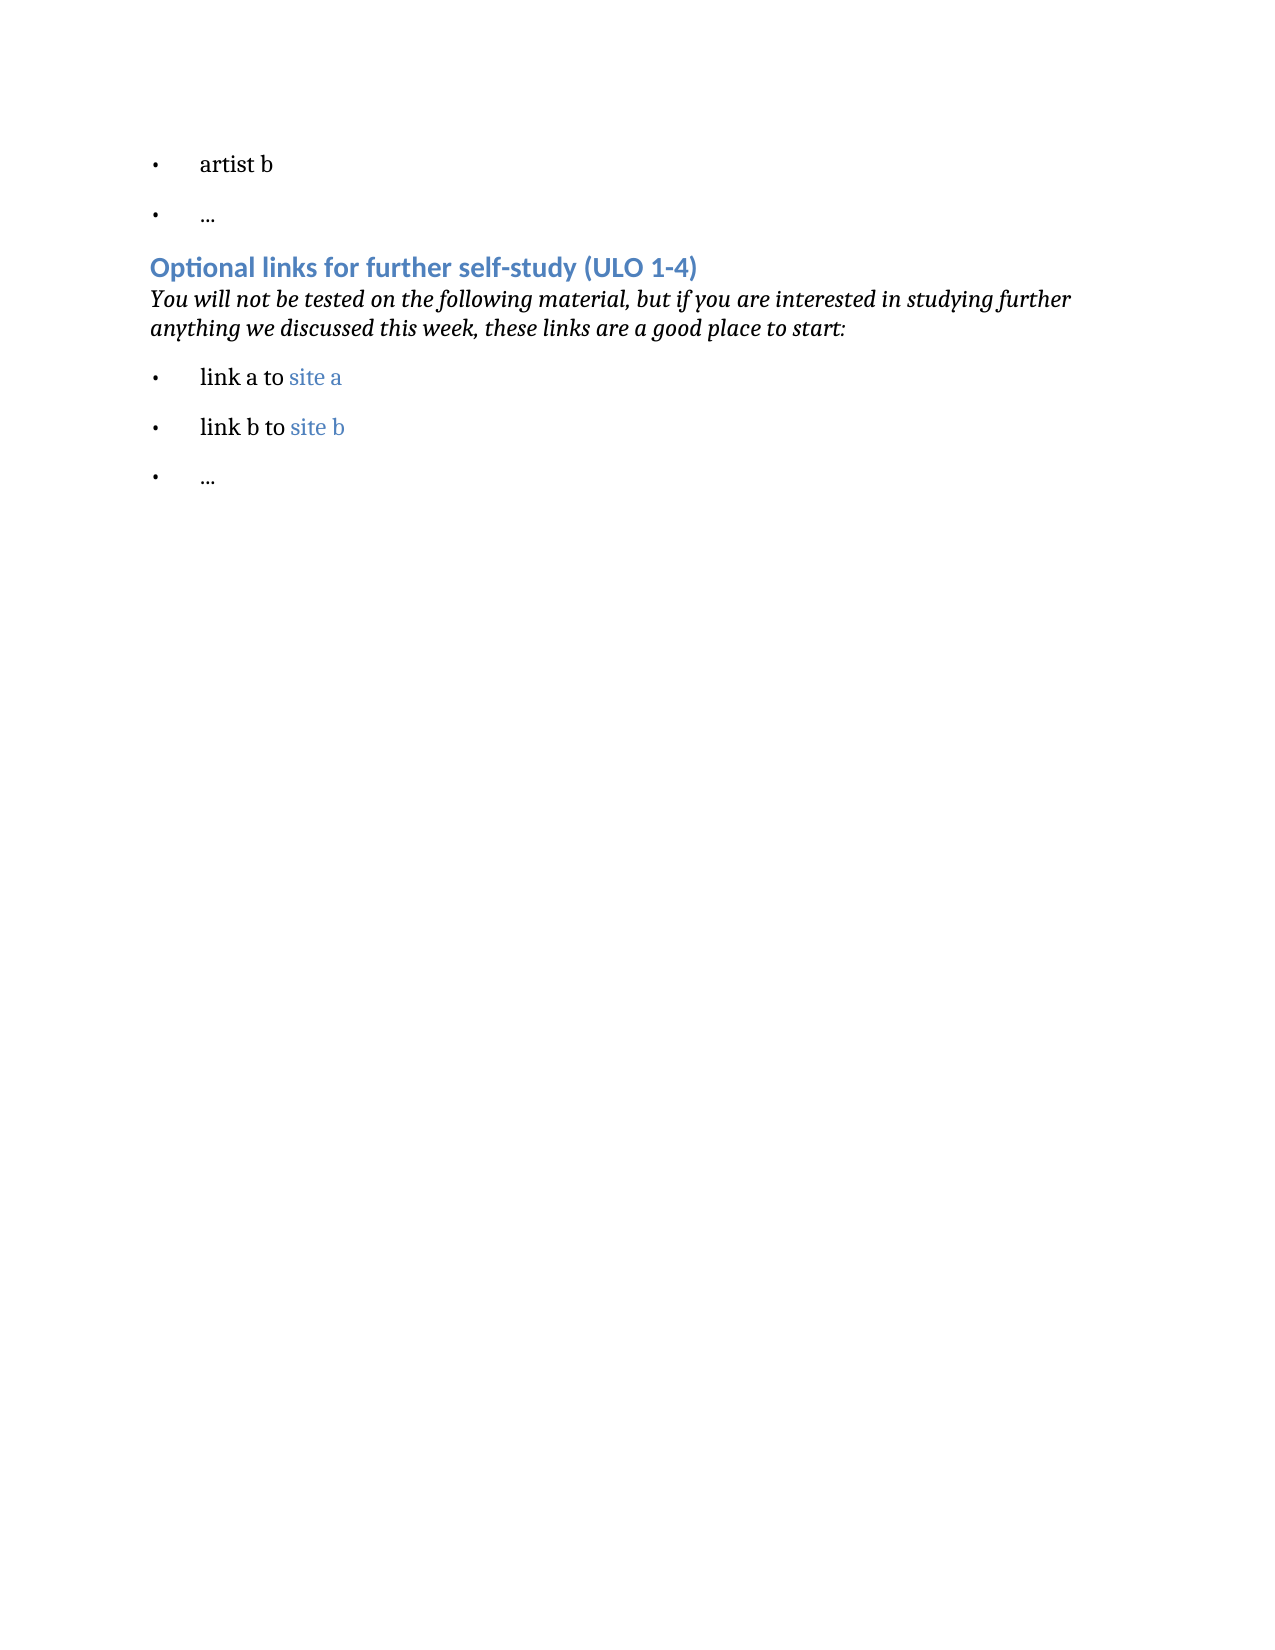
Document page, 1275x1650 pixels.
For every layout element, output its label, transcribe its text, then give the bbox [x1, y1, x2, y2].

list link a to site a [150, 363, 1125, 392]
list ... [150, 199, 1125, 228]
list ... [150, 462, 1125, 491]
list artist b [150, 150, 1125, 179]
list link b to site b [150, 413, 1125, 441]
subtitle Optional links for further self-study (ULO 1-4) [150, 249, 1125, 285]
